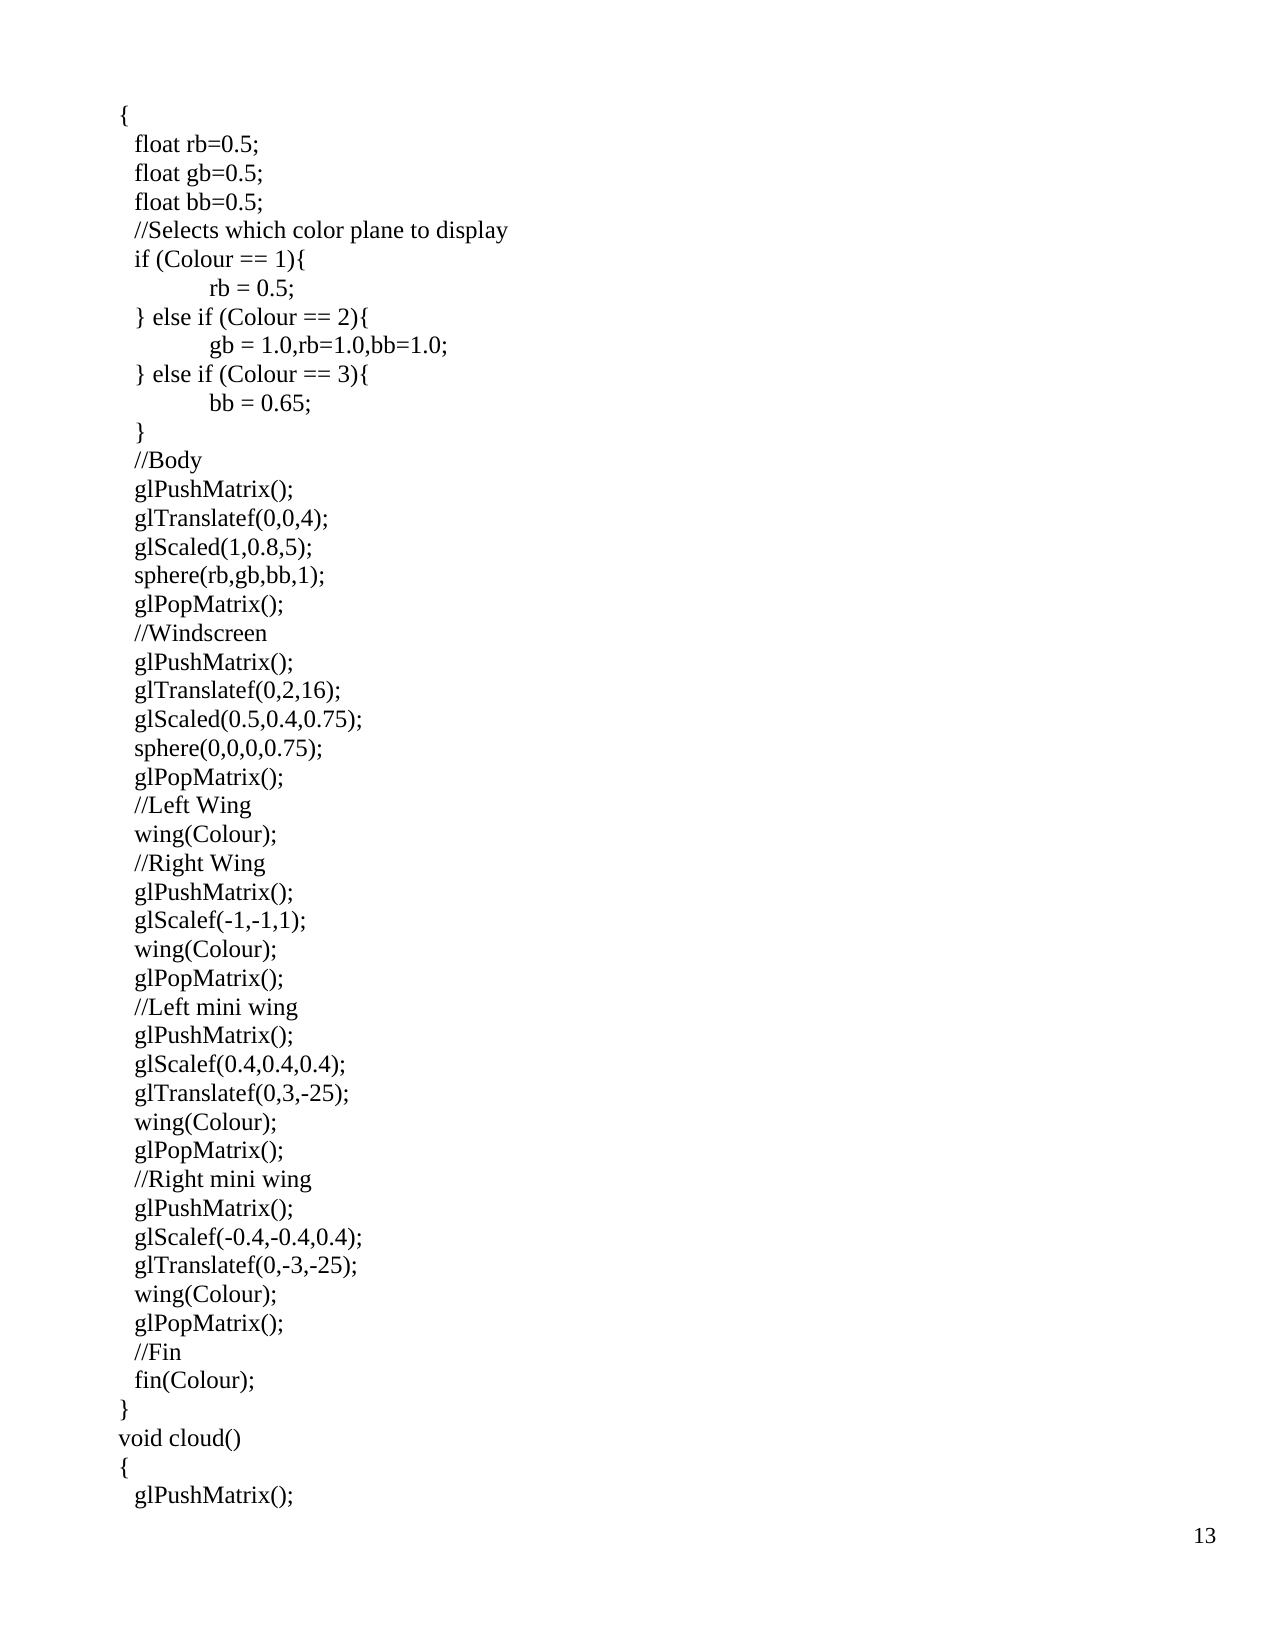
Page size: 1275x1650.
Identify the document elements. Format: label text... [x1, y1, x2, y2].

text glScaled(0.5,0.4,0.75); [118, 704, 1157, 733]
text sphere(rb,gb,bb,1); [118, 560, 1157, 589]
text } [118, 417, 1157, 445]
text //Right Wing [118, 848, 1157, 877]
text wing(Colour); [118, 1279, 1157, 1308]
text glScaled(1,0.8,5); [118, 532, 1157, 560]
text rb = 0.5; [118, 273, 1157, 302]
text wing(Colour); [118, 1107, 1157, 1135]
text //Windscreen [118, 618, 1157, 647]
text sphere(0,0,0,0.75); [118, 733, 1157, 762]
text if (Colour == 1){ [118, 244, 1157, 273]
text //Body [118, 445, 1157, 474]
text } else if (Colour == 3){ [118, 359, 1157, 388]
text glPopMatrix(); [118, 589, 1157, 618]
text { [118, 1452, 1157, 1480]
text } [118, 1394, 1157, 1423]
text glPushMatrix(); [118, 1193, 1157, 1222]
text glTranslatef(0,0,4); [118, 503, 1157, 532]
text //Right mini wing [118, 1164, 1157, 1193]
text glPushMatrix(); [118, 1480, 1157, 1509]
text float gb=0.5; [118, 158, 1157, 187]
text glPushMatrix(); [118, 1020, 1157, 1049]
text float bb=0.5; [118, 187, 1157, 215]
text void cloud() [118, 1423, 1157, 1452]
text glPopMatrix(); [118, 1135, 1157, 1164]
text fin(Colour); [118, 1365, 1157, 1394]
text wing(Colour); [118, 934, 1157, 963]
text //Selects which color plane to display [118, 215, 1157, 244]
text wing(Colour); [118, 819, 1157, 848]
text glPopMatrix(); [118, 963, 1157, 992]
text bb = 0.65; [118, 388, 1157, 417]
text glScalef(-1,-1,1); [118, 905, 1157, 934]
text gb = 1.0,rb=1.0,bb=1.0; [118, 330, 1157, 359]
text //Fin [118, 1337, 1157, 1365]
text glPushMatrix(); [118, 647, 1157, 675]
text glScalef(-0.4,-0.4,0.4); [118, 1222, 1157, 1250]
text glPushMatrix(); [118, 474, 1157, 503]
text //Left mini wing [118, 992, 1157, 1020]
text { [118, 100, 1157, 129]
text glTranslatef(0,3,-25); [118, 1078, 1157, 1107]
text glTranslatef(0,2,16); [118, 675, 1157, 704]
text //Left Wing [118, 790, 1157, 819]
text glPopMatrix(); [118, 1308, 1157, 1337]
text glPopMatrix(); [118, 762, 1157, 790]
text } else if (Colour == 2){ [118, 302, 1157, 330]
text glTranslatef(0,-3,-25); [118, 1250, 1157, 1279]
text glScalef(0.4,0.4,0.4); [118, 1049, 1157, 1078]
text glPushMatrix(); [118, 877, 1157, 905]
text float rb=0.5; [118, 129, 1157, 158]
